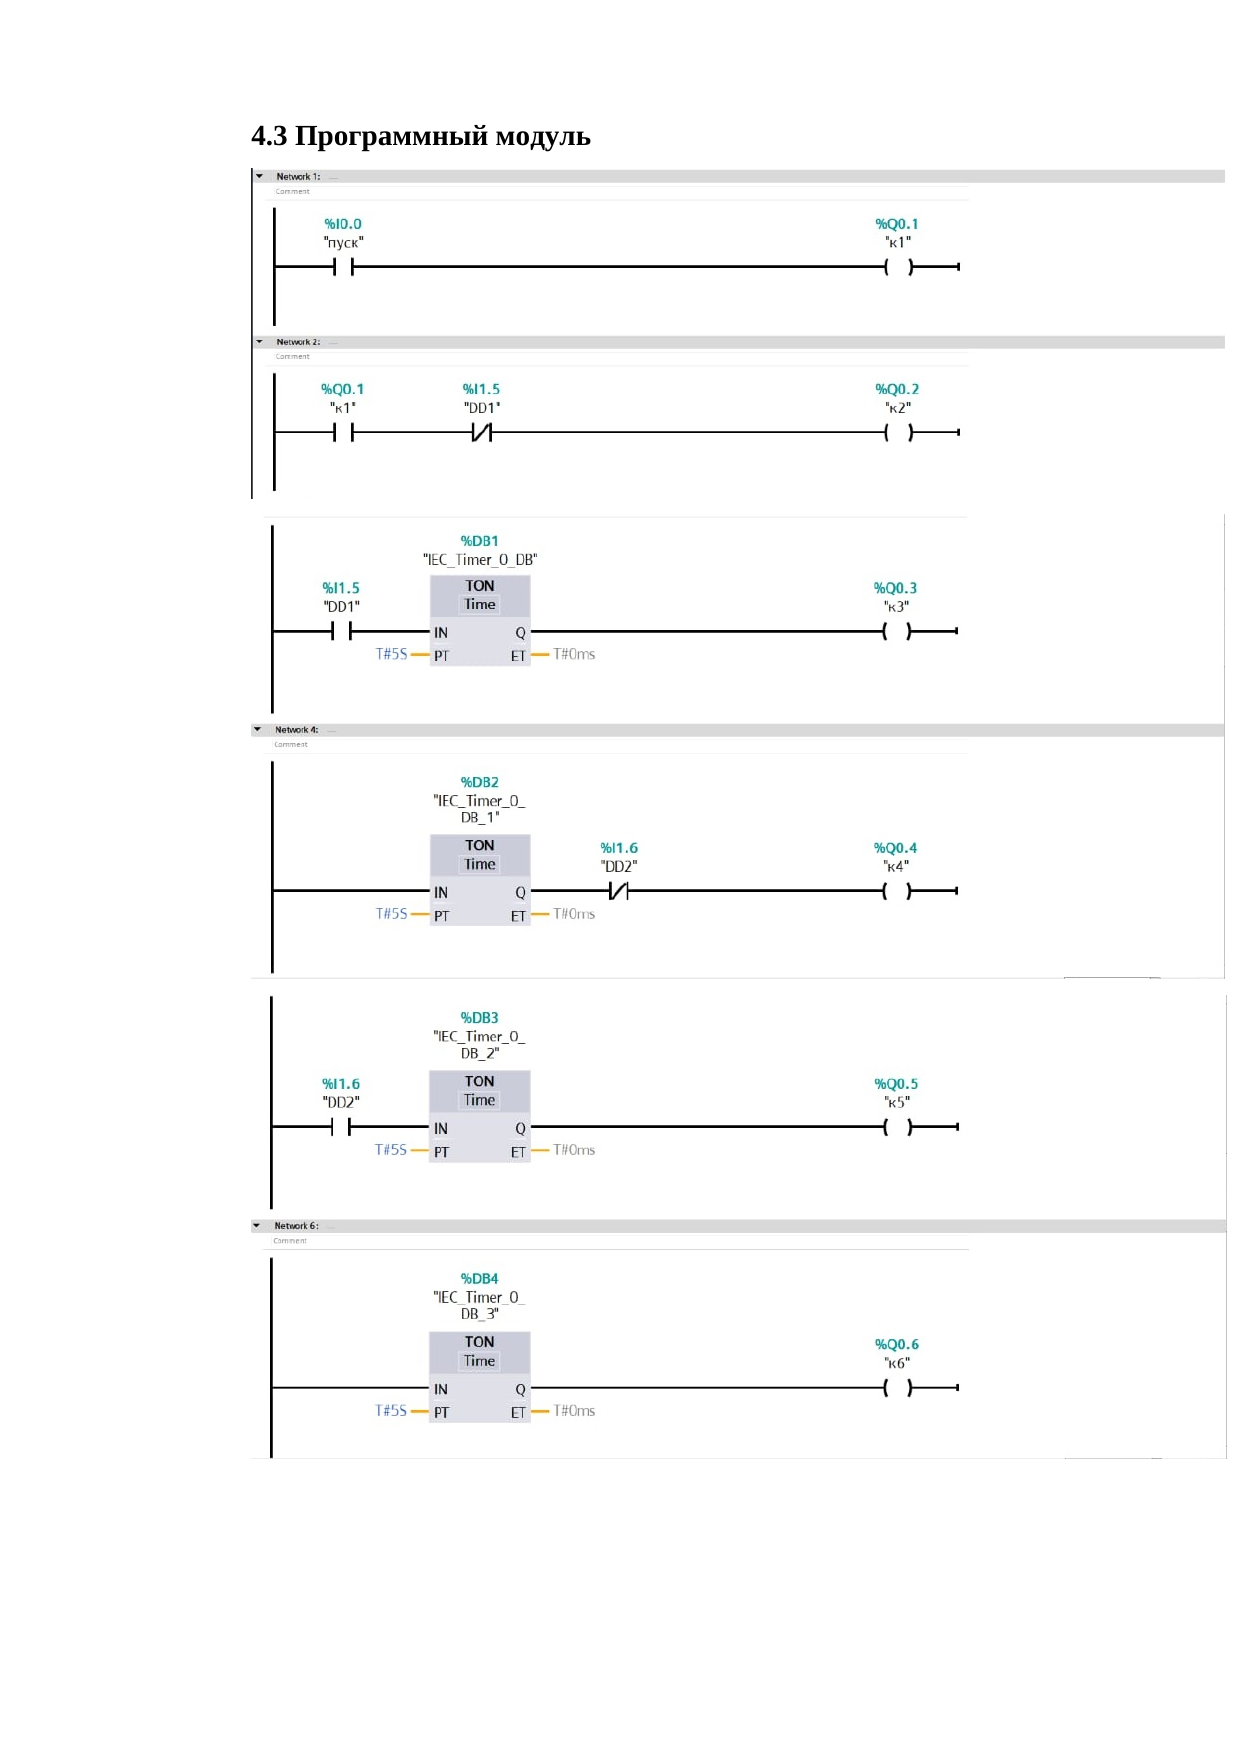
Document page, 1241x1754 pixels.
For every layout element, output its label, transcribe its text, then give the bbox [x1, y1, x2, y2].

text 4.3 Программный модуль [177, 118, 1152, 152]
picture [251, 168, 1225, 499]
picture [251, 995, 1227, 1459]
picture [251, 514, 1225, 979]
